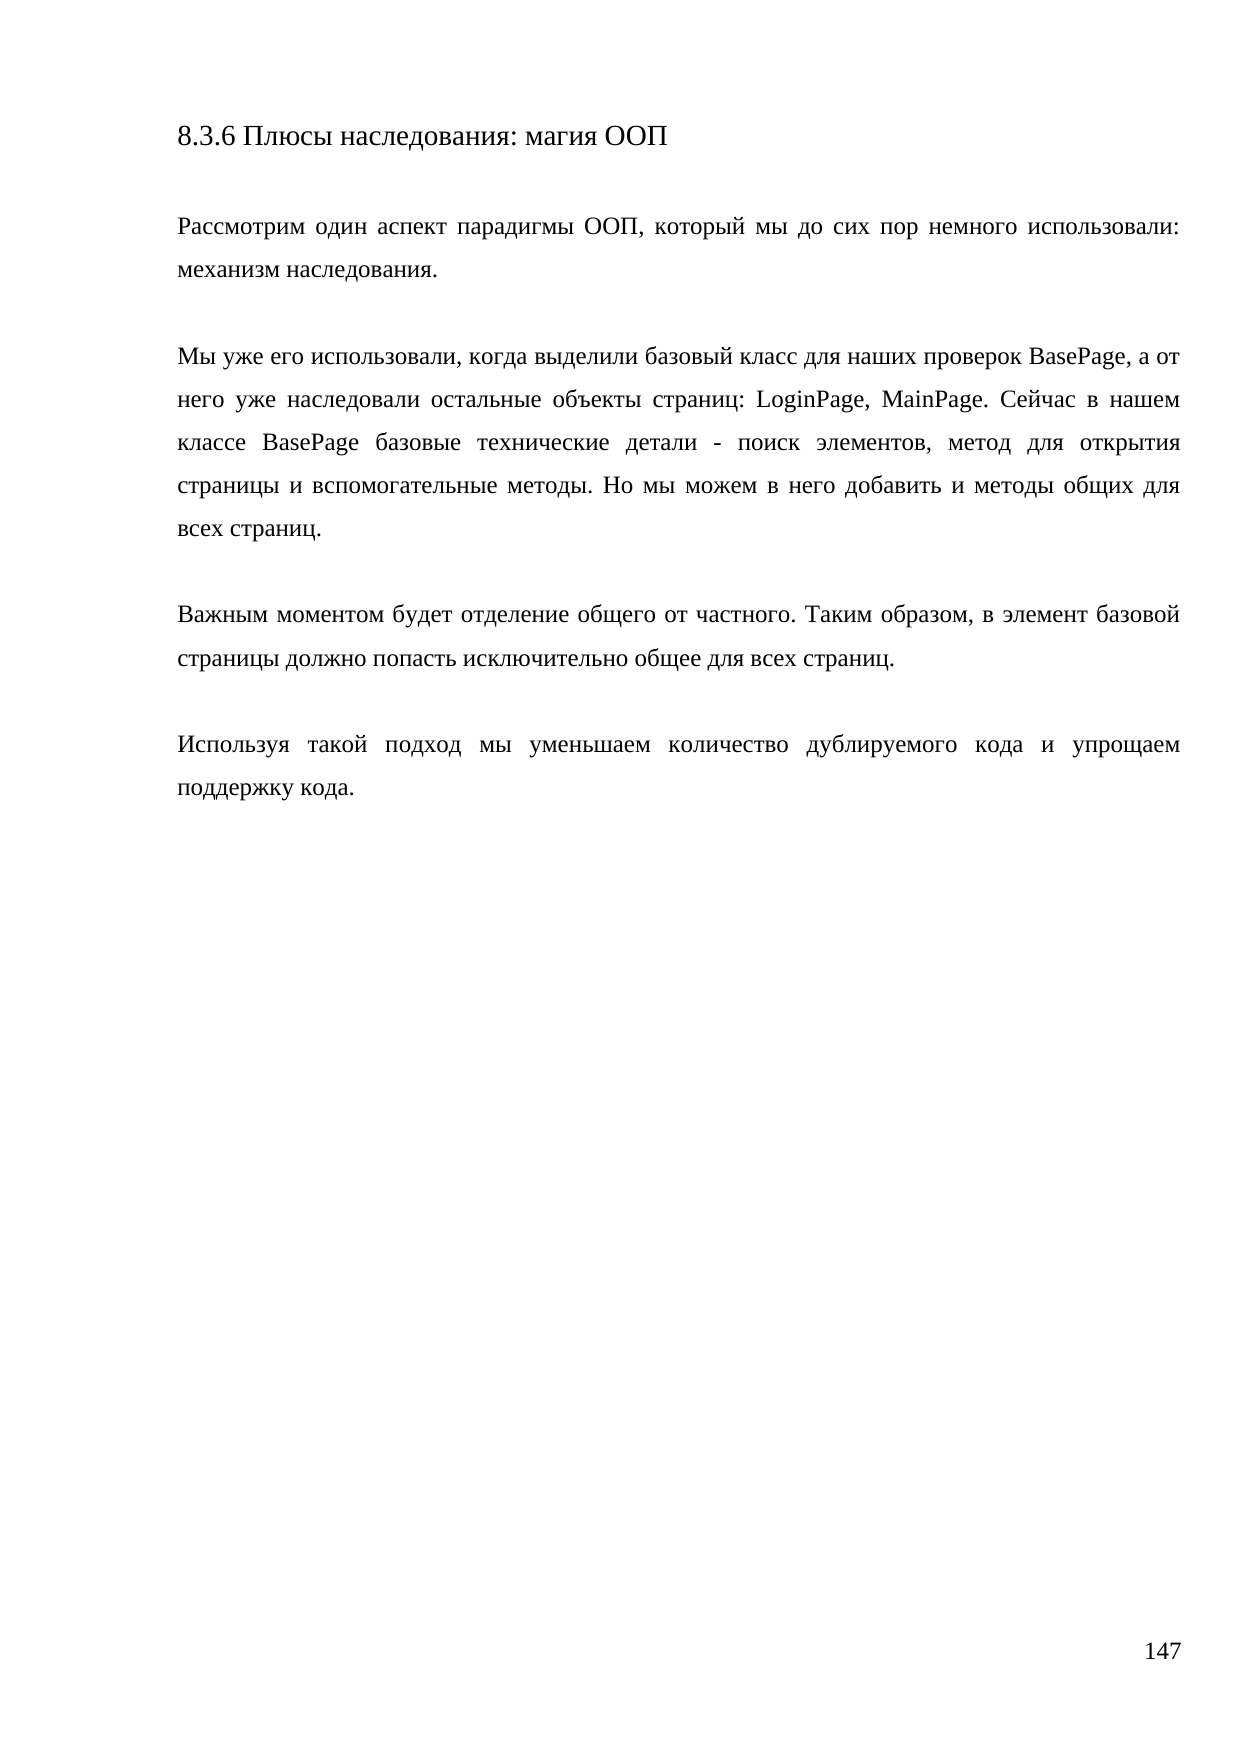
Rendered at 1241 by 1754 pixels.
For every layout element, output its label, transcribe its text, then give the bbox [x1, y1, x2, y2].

subtitle 8.3.6 Плюсы наследования: магия ООП [177, 118, 1181, 152]
text Мы уже его использовали, когда выделили базовый класс для наших проверок BasePage, а от него уже наследовали остальные объекты страниц: LoginPage, MainPage. Сейчас в нашем классе BasePage базовые технические детали - поиск элементов, метод для открытия страницы и вспомогательные методы. Но мы можем в него добавить и методы общих для всех страниц. [177, 341, 1181, 542]
text Важным моментом будет отделение общего от частного. Таким образом, в элемент базовой страницы должно попасть исключительно общее для всех страниц. [177, 599, 1181, 671]
text Используя такой подход мы уменьшаем количество дублируемого кода и упрощаем поддержку кода. [177, 729, 1181, 801]
text Рассмотрим один аспект парадигмы ООП, который мы до сих пор немного использовали: механизм наследования. [177, 211, 1181, 283]
